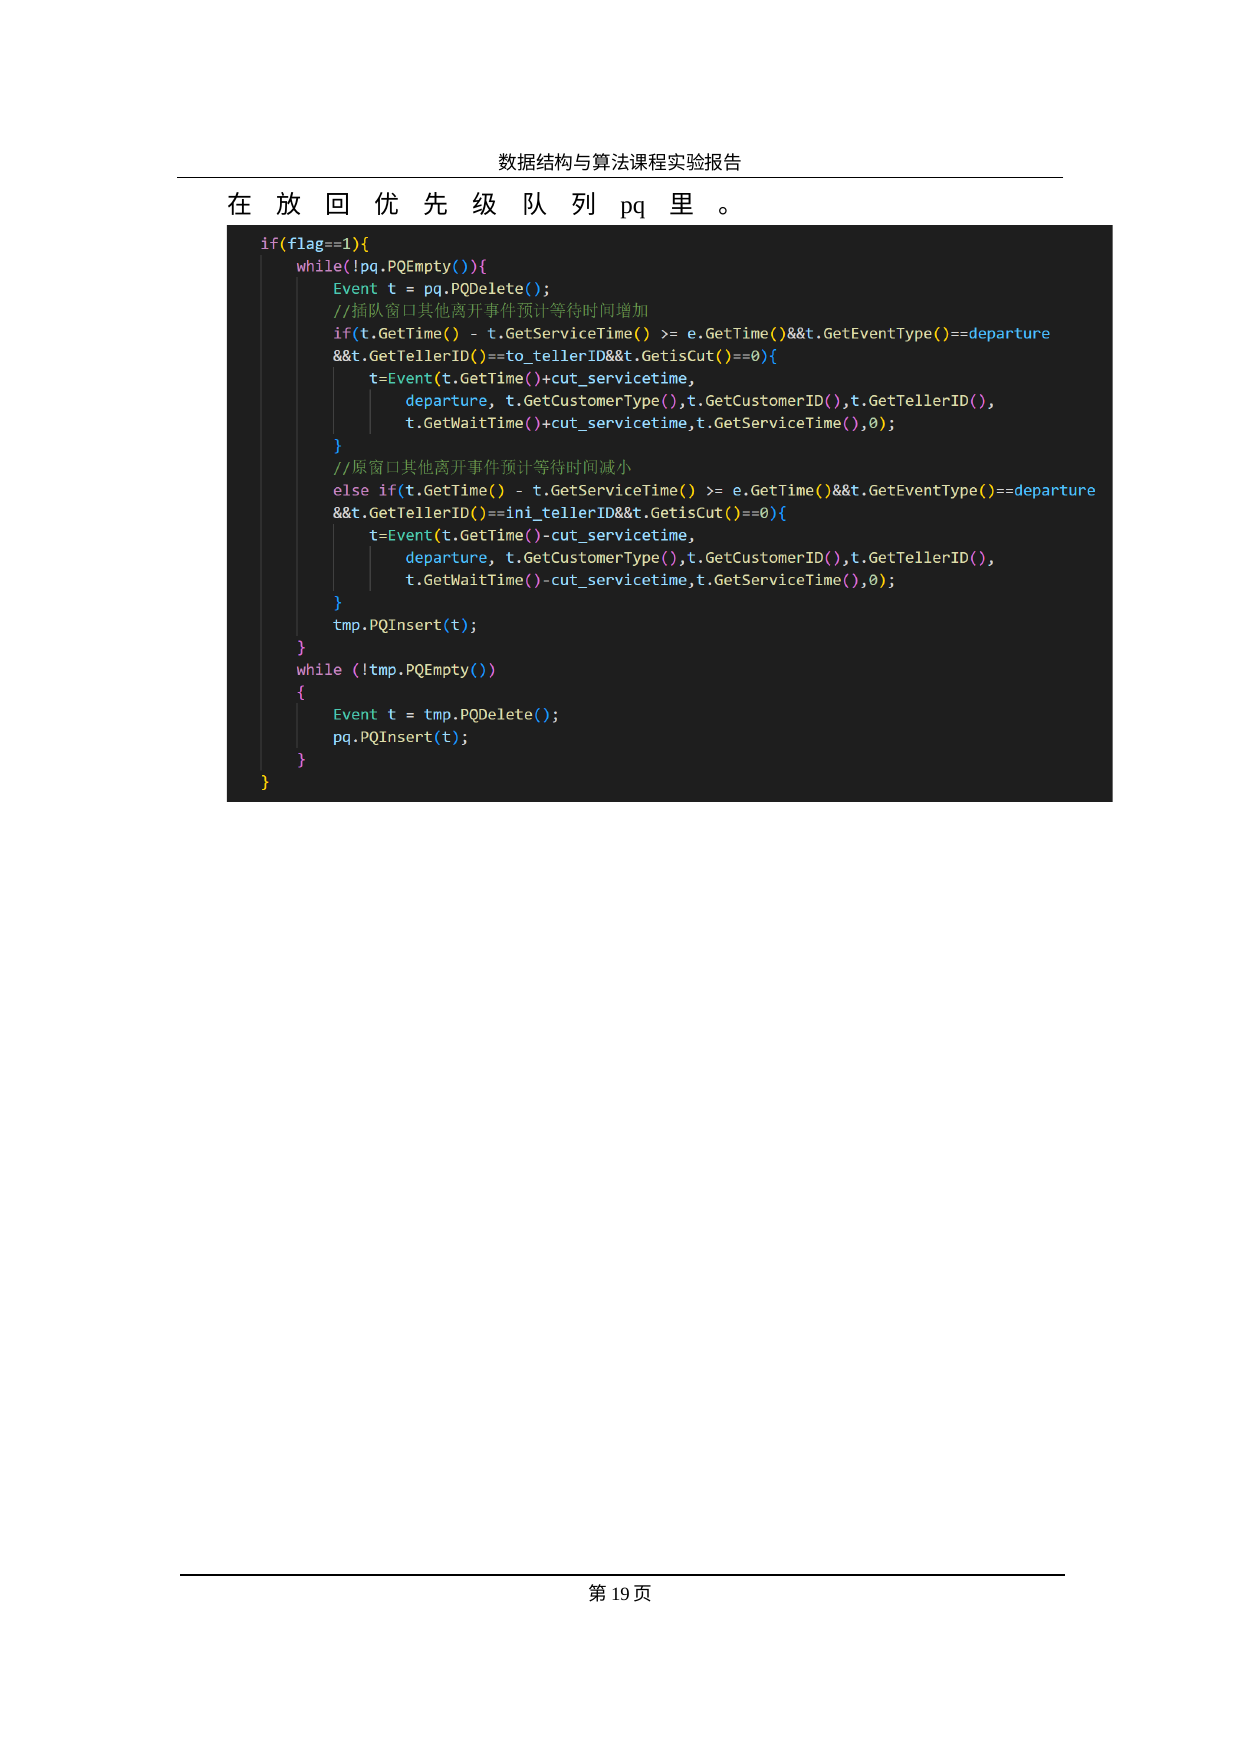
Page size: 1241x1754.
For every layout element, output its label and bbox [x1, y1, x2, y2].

text [221, 179, 1063, 831]
picture [226, 225, 1113, 802]
